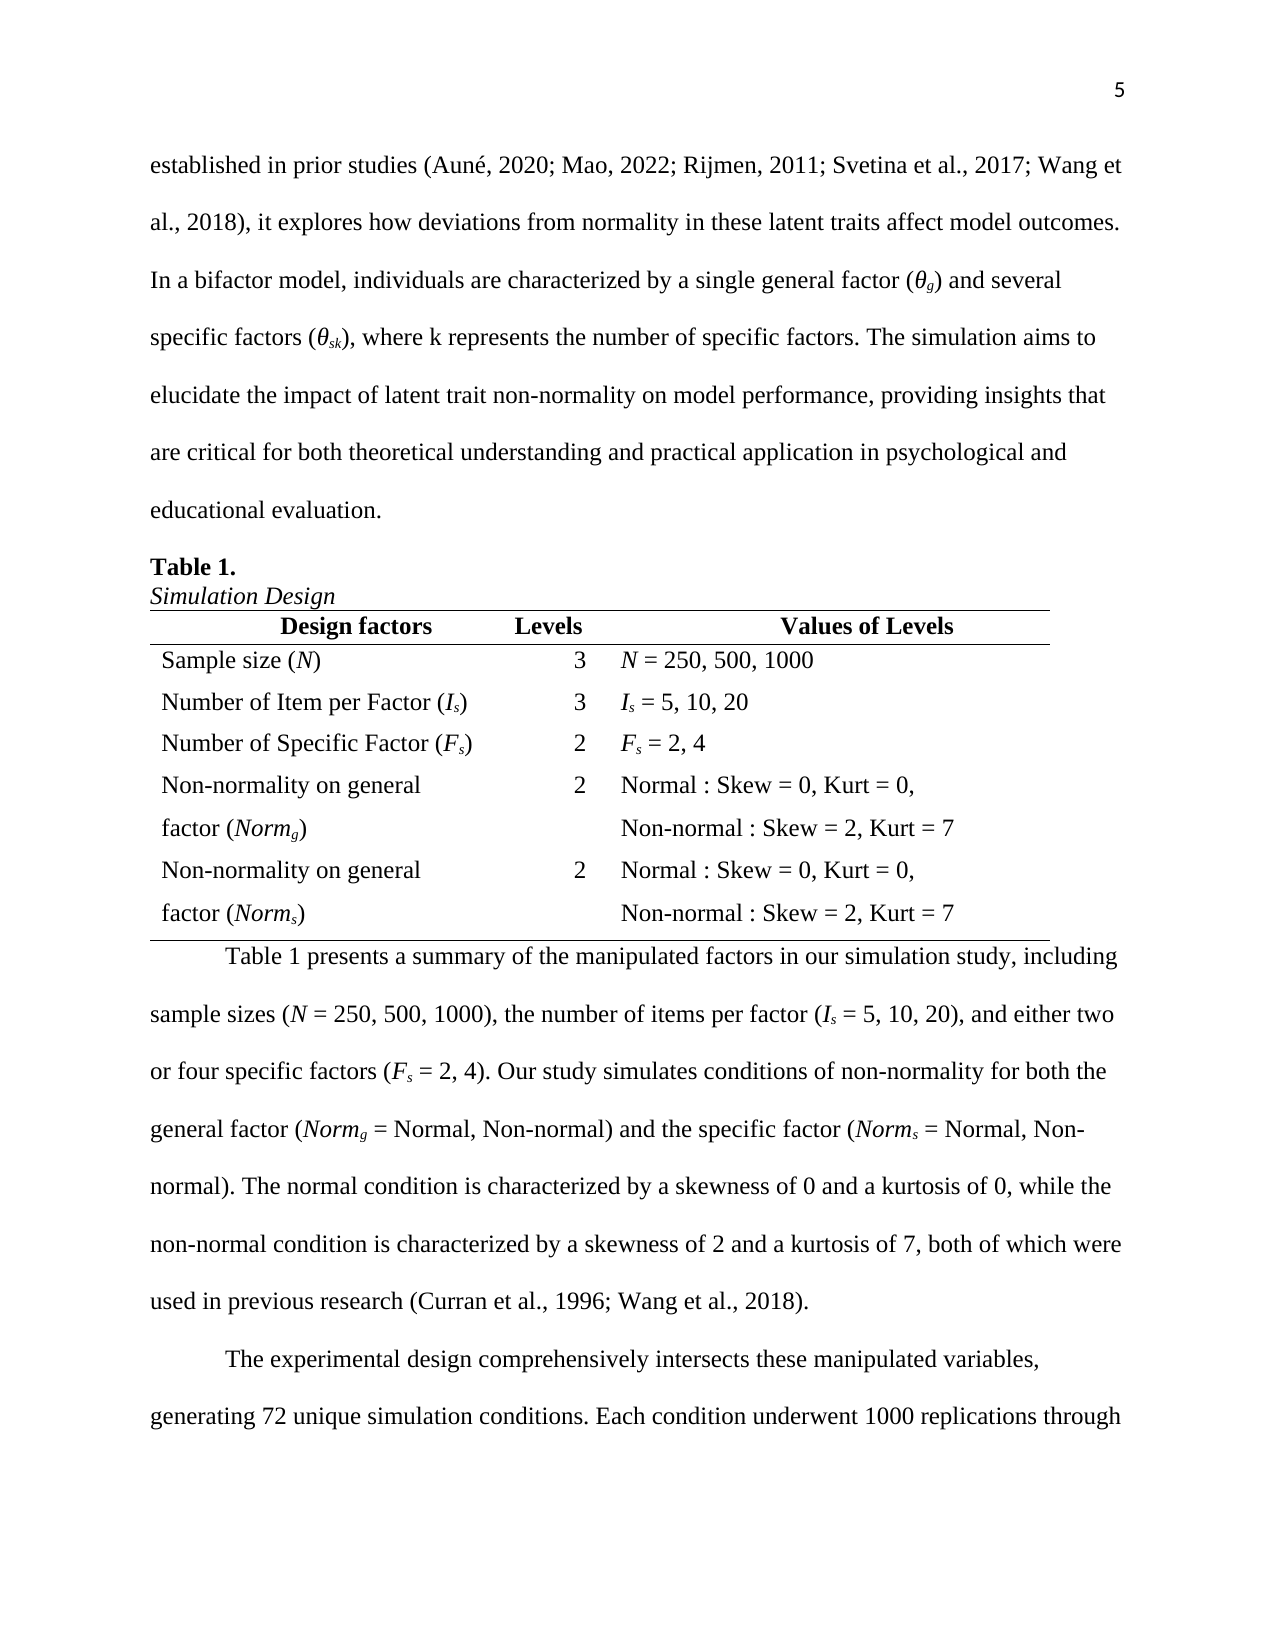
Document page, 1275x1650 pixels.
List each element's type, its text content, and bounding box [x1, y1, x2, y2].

table_header Design factors [150, 611, 487, 644]
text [150, 1344, 1125, 1430]
table_cell 2 [488, 729, 609, 770]
table_cell Normal : Skew = 0, Kurt = 0, Non-normal : Skew = 2, Kurt = 7 [609, 770, 1049, 855]
table_cell Fs = 2, 4 [609, 729, 1049, 770]
table_cell 3 [488, 687, 609, 728]
table_header Values of Levels [609, 611, 1049, 644]
table_cell Non-normality on general factor (Normg) [150, 770, 487, 855]
text Simulation Design [150, 581, 1125, 610]
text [150, 150, 1125, 524]
table_cell Normal : Skew = 0, Kurt = 0, Non-normal : Skew = 2, Kurt = 7 [609, 855, 1049, 940]
table_cell 3 [488, 645, 609, 687]
table_cell Is = 5, 10, 20 [609, 687, 1049, 728]
table_header Levels [488, 611, 609, 644]
table_cell 2 [488, 855, 609, 940]
table_cell Number of Item per Factor (Is) [150, 687, 487, 728]
table_cell Sample size (N) [150, 645, 487, 687]
text Table 1 presents a summary of the manipulated factors in our simulation study, including sample sizes (N = 250, 500, 1000), the number of items per factor (Is = 5, 10, 20), and either two or four specific factors (Fs = 2, 4). Our study simulates conditions of non-normality for both the general factor (Normg = Normal, Non-normal) and the specific factor (Norms = Normal, Non-normal). The normal condition is characterized by a skewness of 0 and a kurtosis of 0, while the non-normal condition is characterized by a skewness of 2 and a kurtosis of 7, both of which were used in previous research (Curran et al., 1996; Wang et al., 2018). [150, 941, 1125, 1315]
table_cell N = 250, 500, 1000 [609, 645, 1049, 687]
text Table 1. [150, 552, 1125, 581]
table_cell Non-normality on general factor (Norms) [150, 855, 487, 940]
table_cell Number of Specific Factor (Fs) [150, 729, 487, 770]
table_cell 2 [488, 770, 609, 855]
